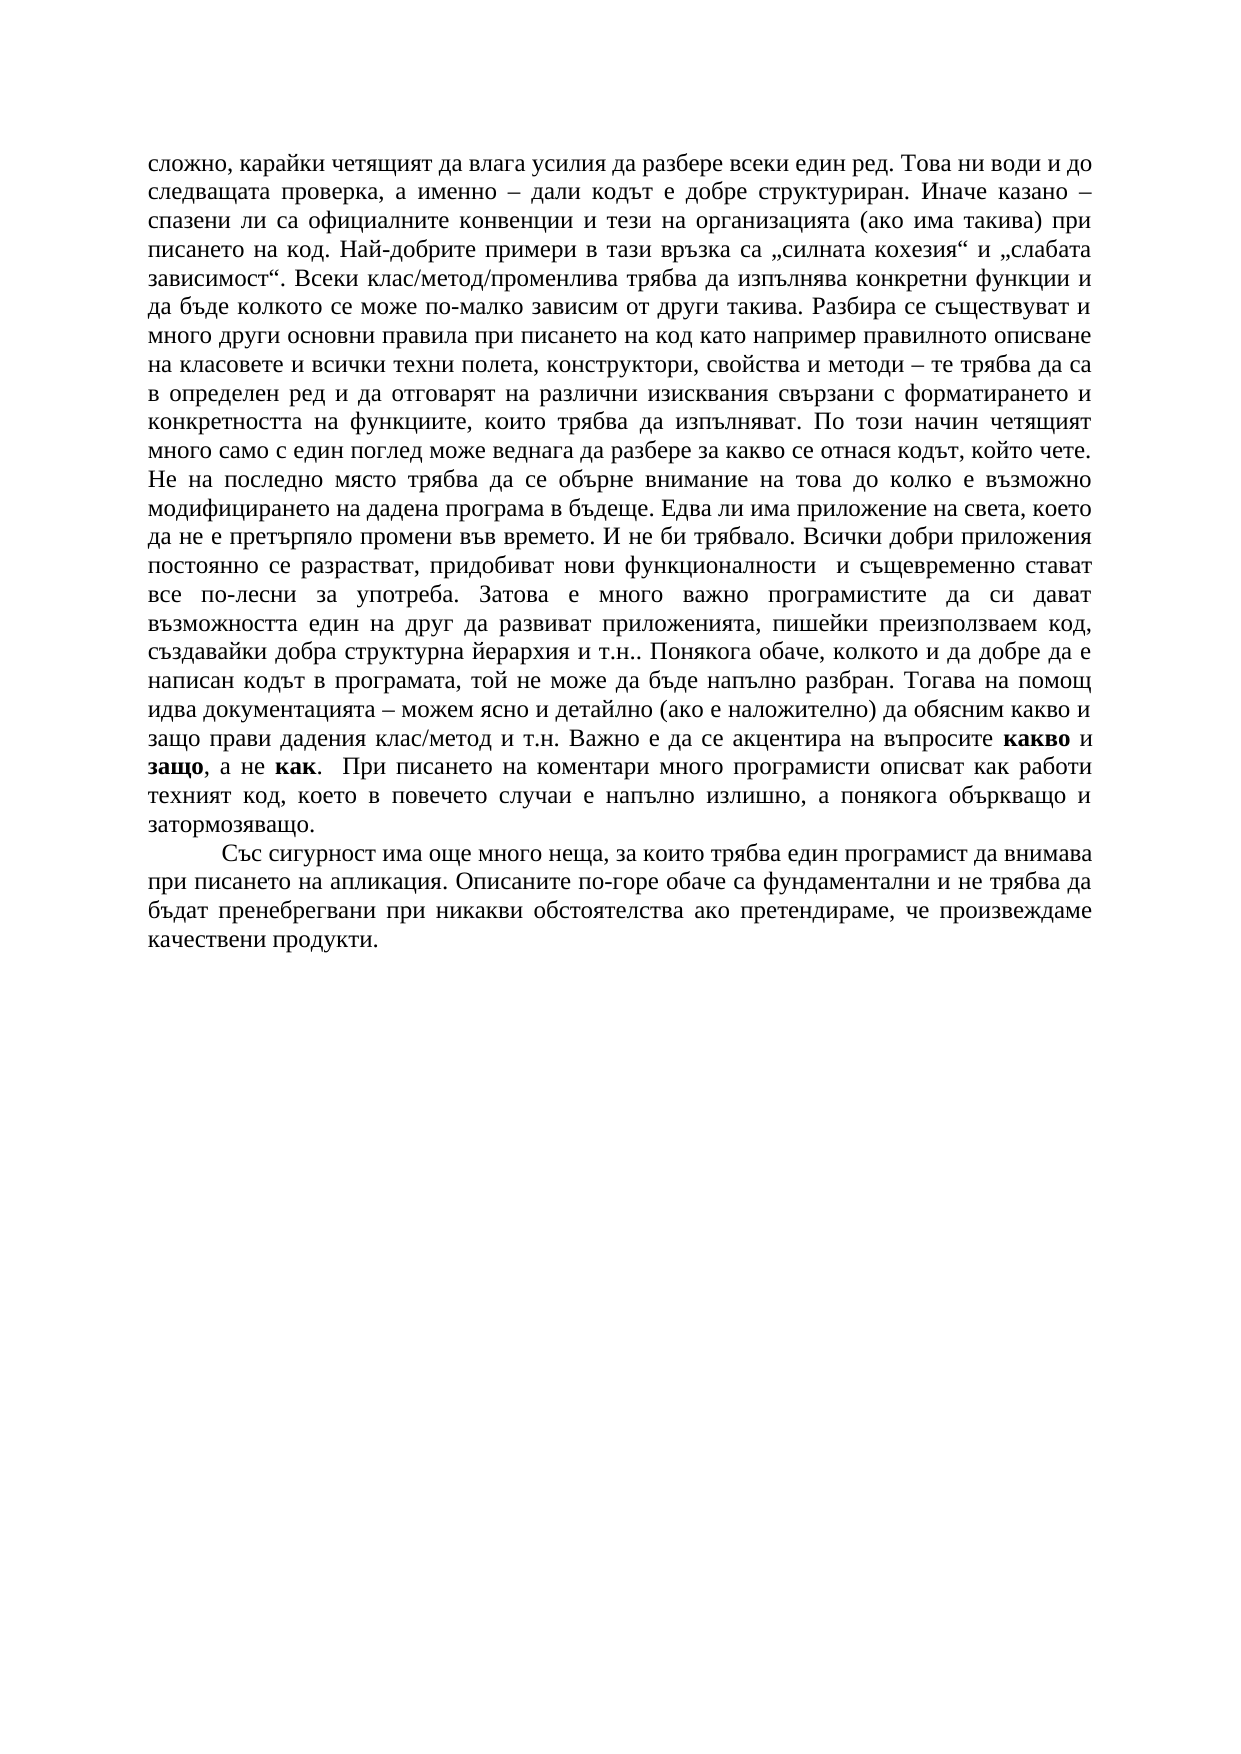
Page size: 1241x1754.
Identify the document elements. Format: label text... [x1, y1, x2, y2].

text Със сигурност има още много неща, за които трябва един програмист да внимава при писането на апликация. Описаните по-горе обаче са фундаментални и не трябва да бъдат пренебрегвани при никакви обстоятелства ако претендираме, че произвеждаме качествени продукти. [148, 838, 1093, 953]
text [148, 148, 1093, 838]
